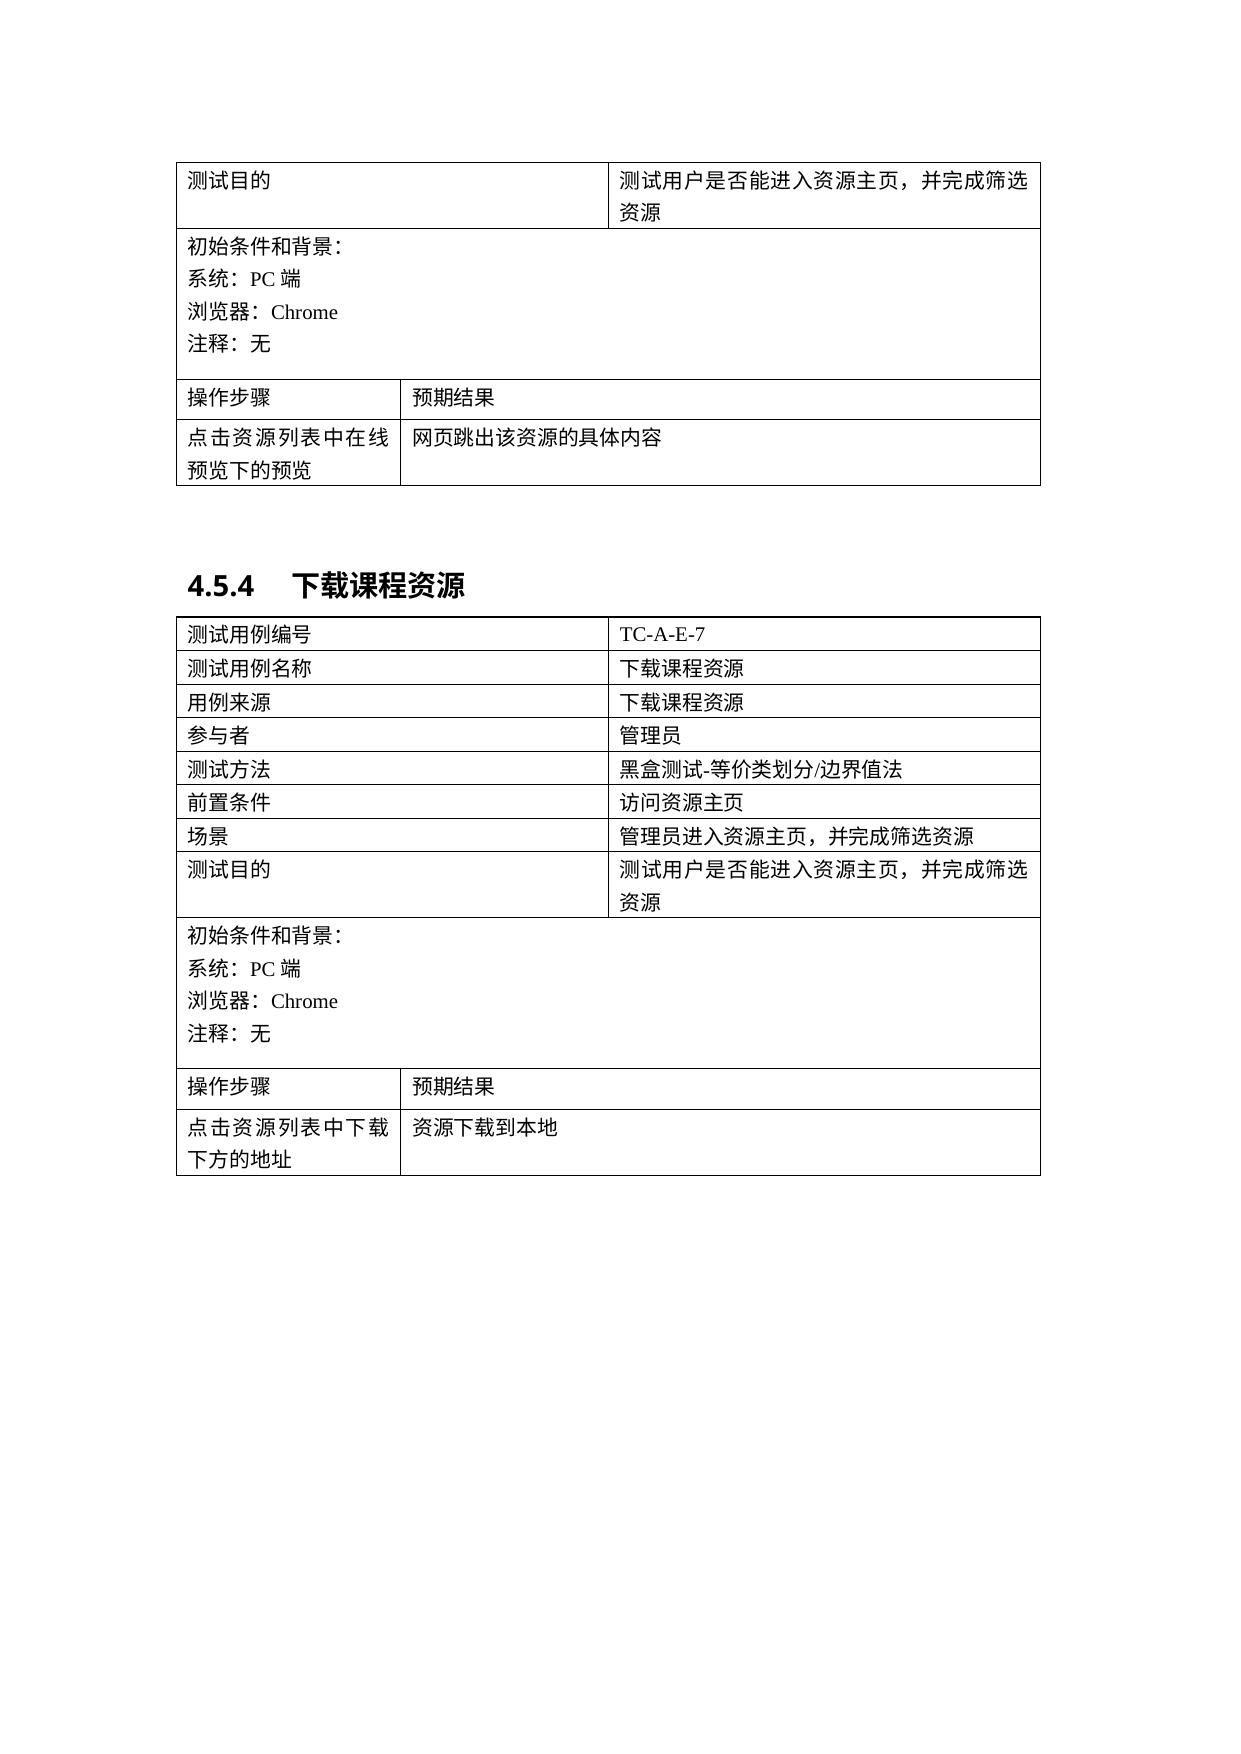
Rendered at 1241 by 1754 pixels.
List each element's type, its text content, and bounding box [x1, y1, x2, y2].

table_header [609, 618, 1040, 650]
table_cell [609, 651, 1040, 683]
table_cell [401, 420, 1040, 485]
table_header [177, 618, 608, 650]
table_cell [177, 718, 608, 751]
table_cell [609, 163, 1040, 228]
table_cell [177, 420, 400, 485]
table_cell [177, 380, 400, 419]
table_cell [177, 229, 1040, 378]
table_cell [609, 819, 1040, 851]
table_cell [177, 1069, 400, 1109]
text 下载课程资源 [187, 551, 1053, 616]
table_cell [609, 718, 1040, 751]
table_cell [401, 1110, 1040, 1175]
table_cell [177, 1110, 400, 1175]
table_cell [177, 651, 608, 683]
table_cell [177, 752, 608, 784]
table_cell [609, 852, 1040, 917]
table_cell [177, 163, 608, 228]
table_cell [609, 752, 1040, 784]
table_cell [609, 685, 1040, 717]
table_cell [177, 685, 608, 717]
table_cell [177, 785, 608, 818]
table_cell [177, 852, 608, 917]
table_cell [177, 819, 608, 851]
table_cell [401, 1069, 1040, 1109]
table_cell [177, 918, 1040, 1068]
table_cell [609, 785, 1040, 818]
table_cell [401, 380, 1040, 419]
